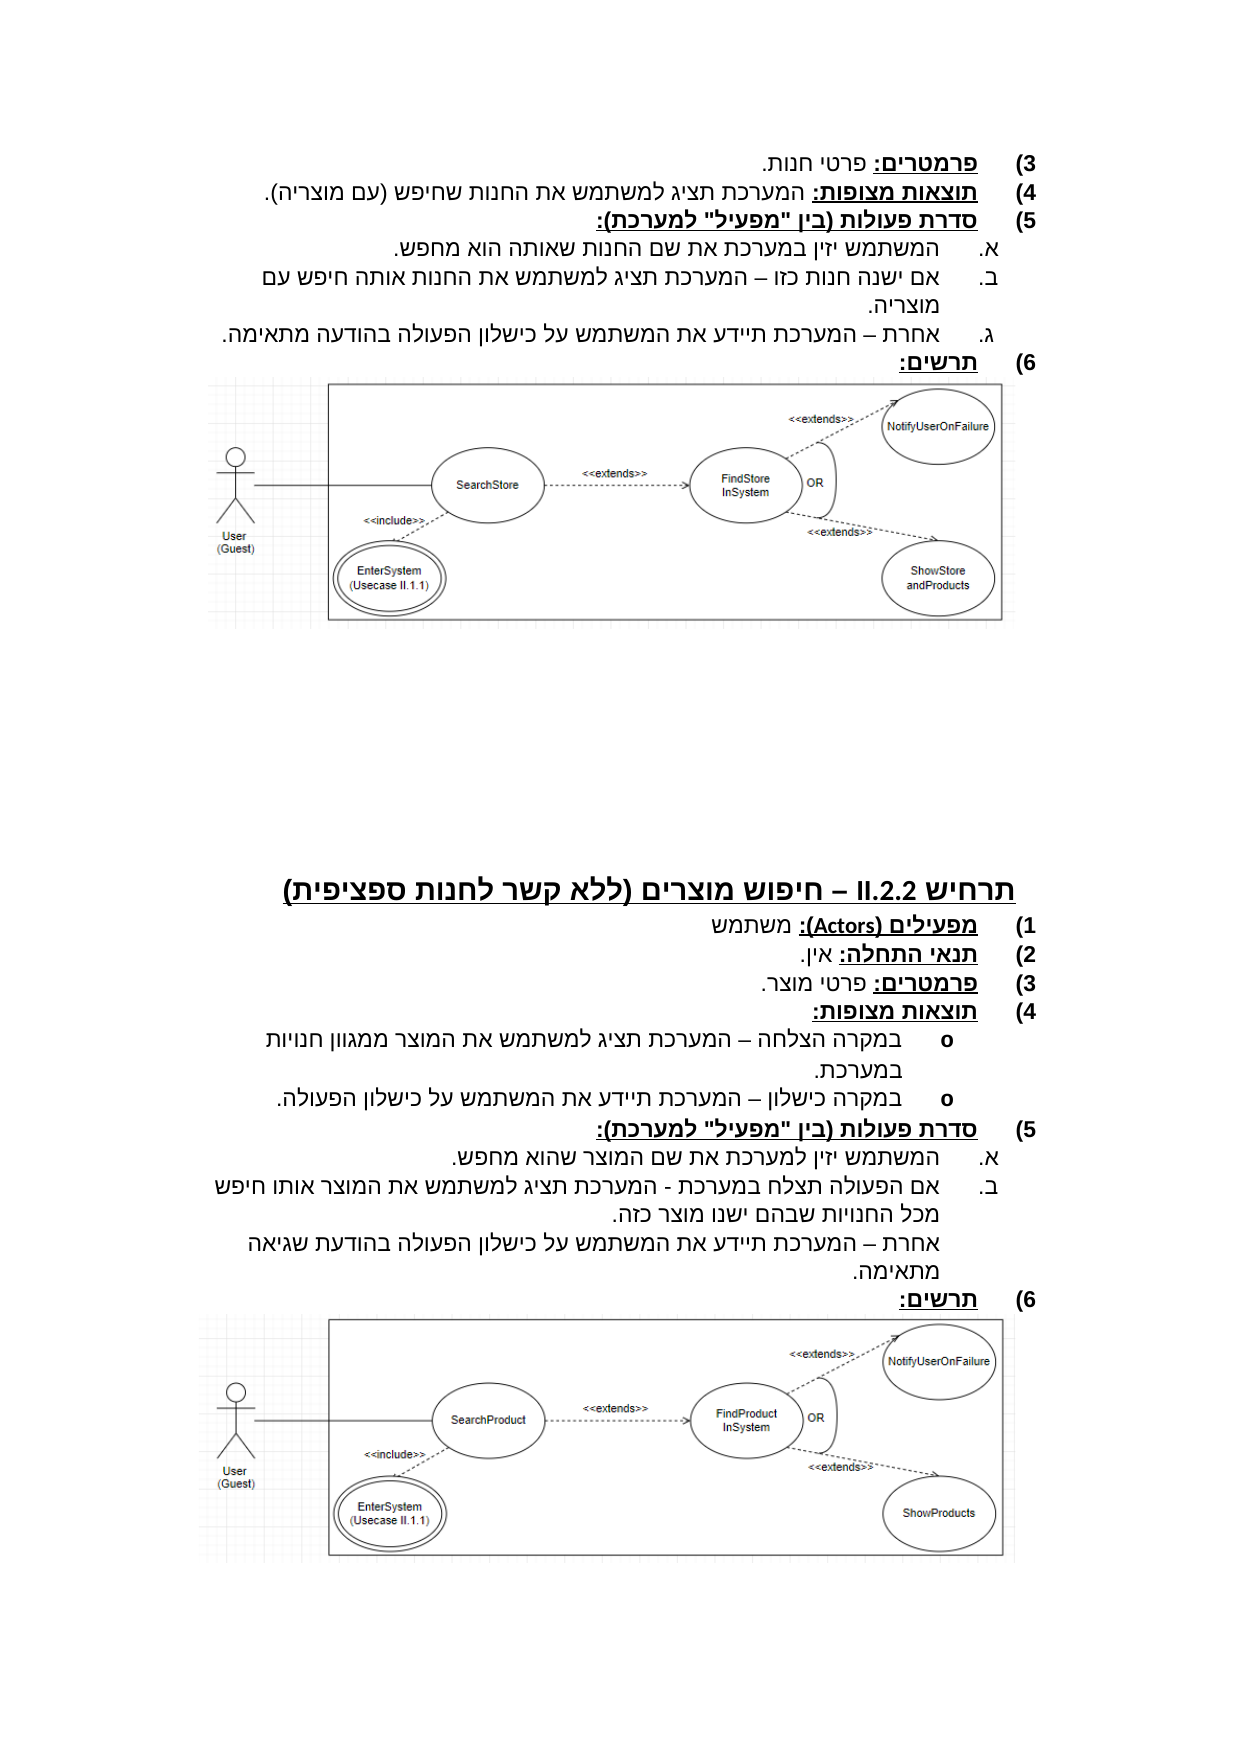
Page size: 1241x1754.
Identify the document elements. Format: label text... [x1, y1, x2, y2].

list פרמטרים: פרטי חנות. [187, 150, 1016, 176]
list במקרה כישלון – המערכת תיידע את המשתמש על כישלון הפעולה. [187, 1085, 940, 1113]
list המשתמש יזין במערכת את שם החנות שאותה הוא מחפש. [187, 235, 978, 262]
list תנאי התחלה: אין. [187, 941, 1016, 967]
list במקרה הצלחה – המערכת תציג למשתמש את המוצר ממגוון חנויות במערכת. [187, 1026, 940, 1083]
list אחרת – המערכת תיידע את המשתמש על כישלון הפעולה בהודעה מתאימה. [187, 321, 978, 347]
list פרמטרים: פרטי מוצר. [187, 969, 1016, 996]
list תרשים: [187, 349, 1016, 375]
list סדרת פעולות (בין "מפעיל" למערכת): [187, 1116, 1016, 1142]
list תוצאות מצופות: [187, 998, 1016, 1024]
picture [208, 377, 1016, 629]
list מפעילים (Actors): משתמש [187, 911, 1016, 939]
list אם הפעולה תצלח במערכת - המערכת תציג למשתמש את המוצר אותו חיפש מכל החנויות שבהם ישנו מוצר כזה. [187, 1173, 978, 1227]
picture [198, 1314, 1016, 1563]
list אם ישנה חנות כזו – המערכת תציג למשתמש את החנות אותה חיפש עם מוצריה. [187, 264, 978, 318]
list אחרת – המערכת תיידע את המשתמש על כישלון הפעולה בהודעת שגיאה מתאימה. [187, 1229, 941, 1284]
text תרחיש II.2.2 – חיפוש מוצרים (ללא קשר לחנות ספציפית) [187, 872, 1016, 908]
list סדרת פעולות (בין "מפעיל" למערכת): [187, 207, 1016, 233]
list תרשים: [187, 1286, 1016, 1313]
list המשתמש יזין למערכת את שם המוצר שהוא מחפש. [187, 1144, 978, 1171]
list תוצאות מצופות: המערכת תציג למשתמש את החנות שחיפש (עם מוצריה). [187, 178, 1016, 205]
